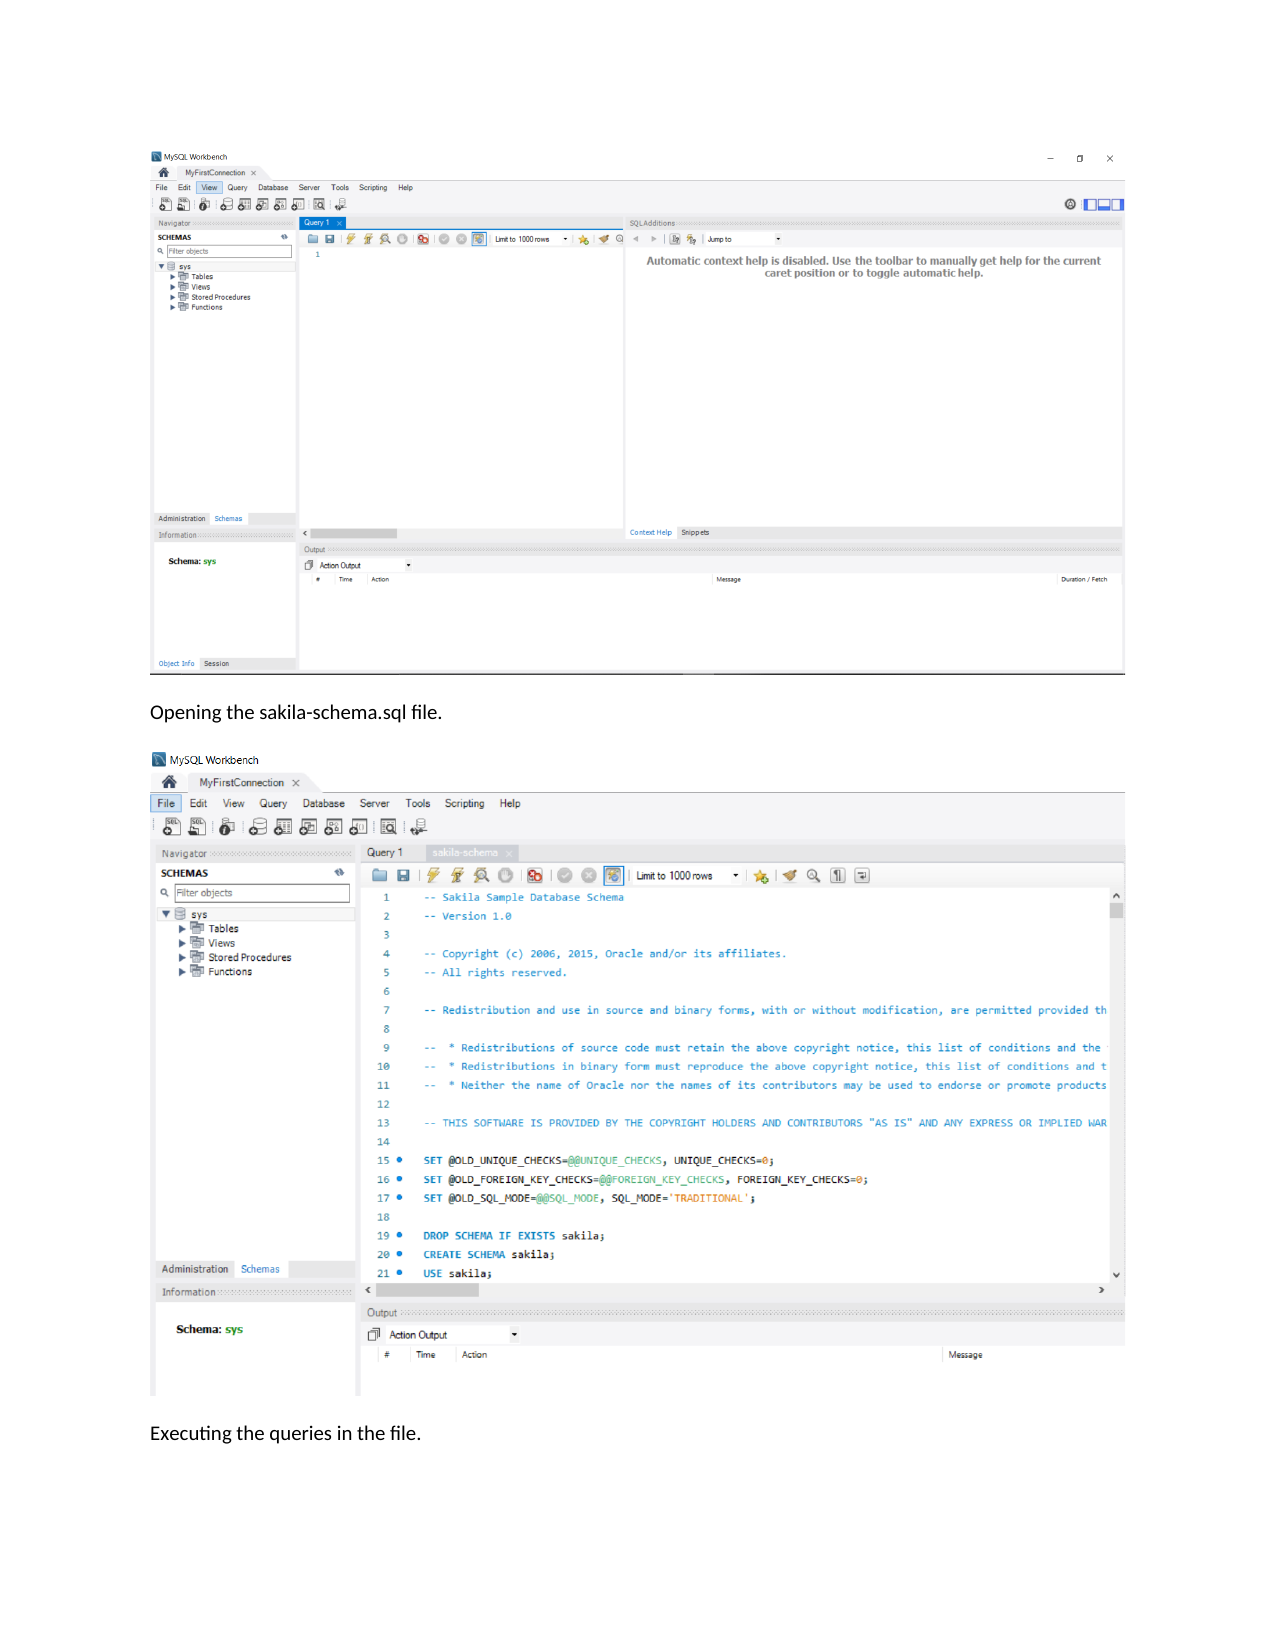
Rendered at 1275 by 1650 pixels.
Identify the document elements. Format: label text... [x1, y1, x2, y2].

text Opening the sakila-schema.sql file. [150, 699, 1125, 724]
picture [150, 749, 1125, 1396]
picture [150, 150, 1125, 675]
text Executing the queries in the file. [150, 1420, 1125, 1446]
